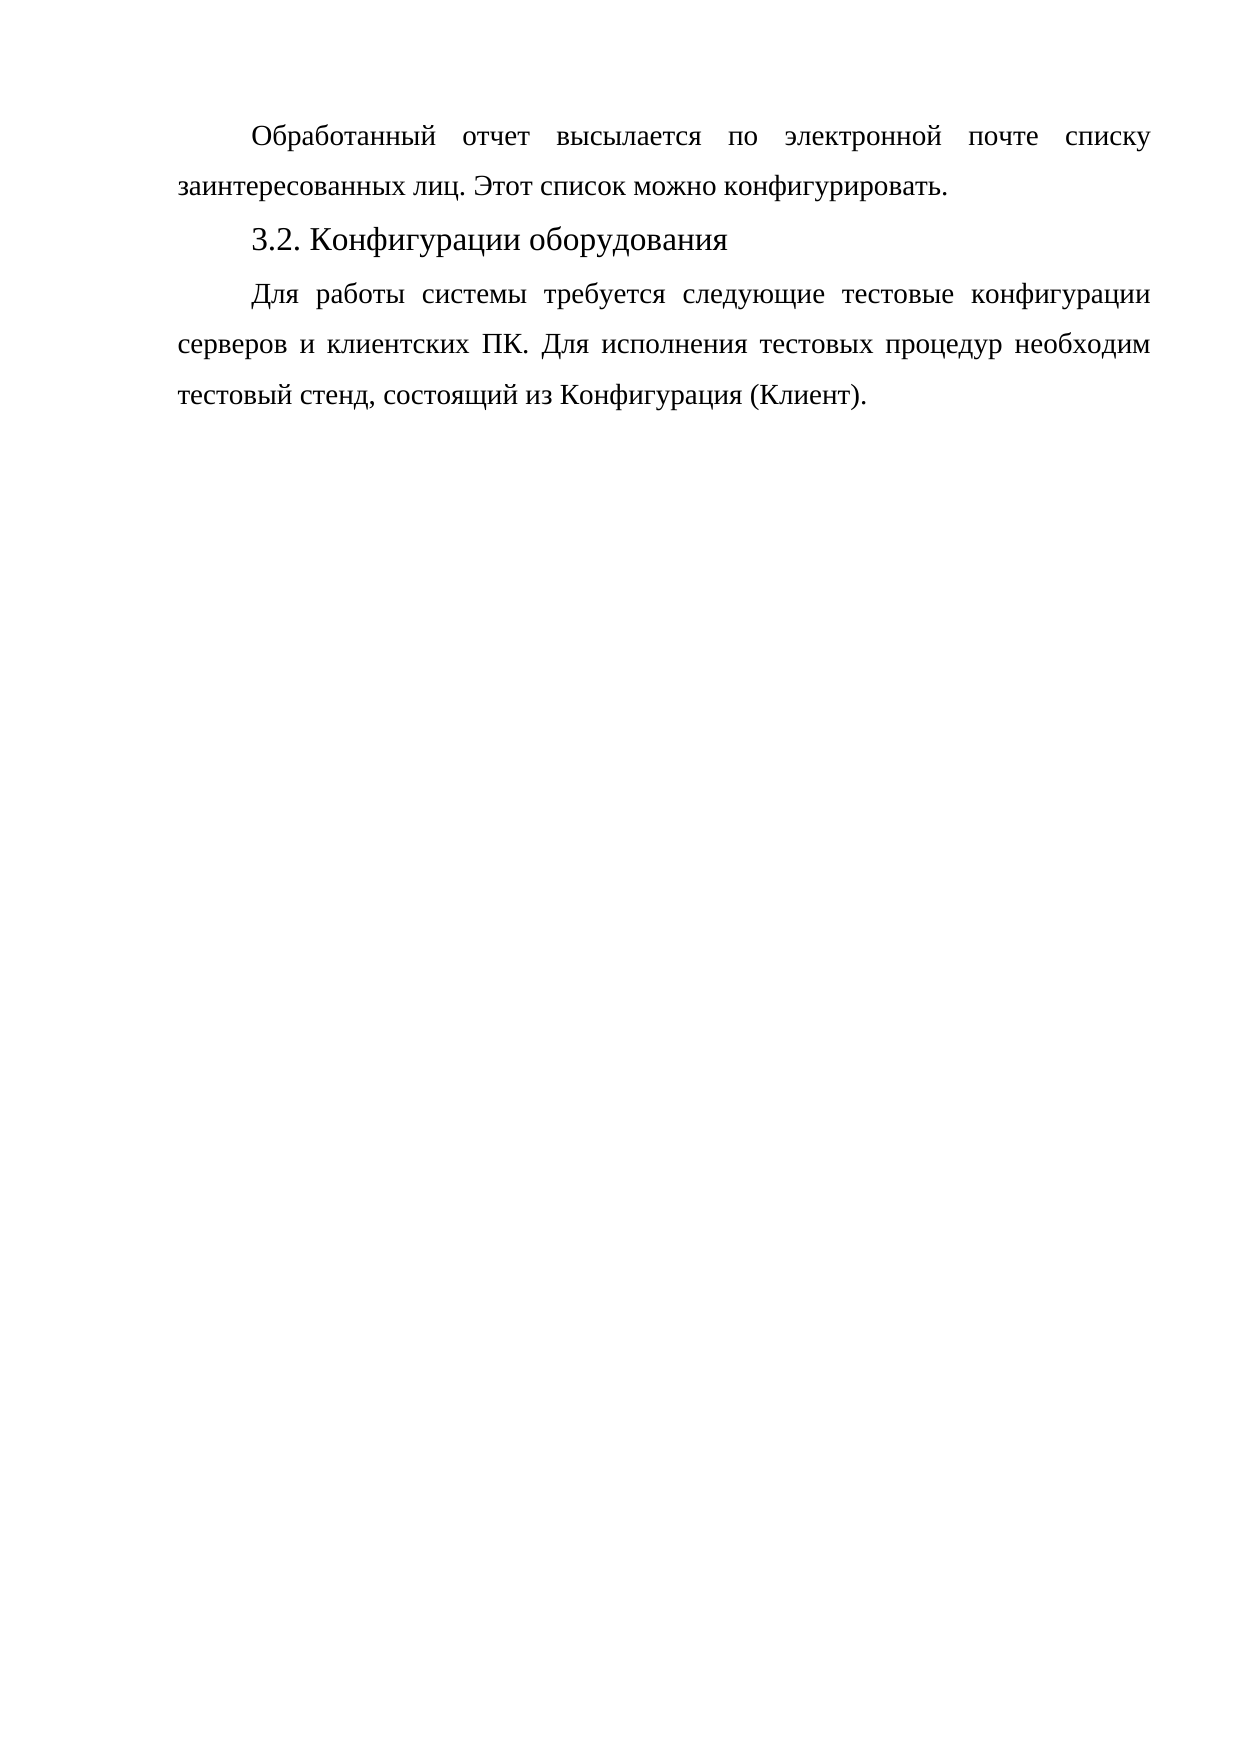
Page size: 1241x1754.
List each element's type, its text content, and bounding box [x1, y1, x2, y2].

text Обработанный отчет высылается по электронной почте списку заинтересованных лиц. Этот список можно конфигурировать. [177, 118, 1152, 202]
text Для работы системы требуется следующие тестовые конфигурации серверов и клиентских ПК. Для исполнения тестовых процедур необходим тестовый стенд, состоящий из Конфигурация (Клиент). [177, 276, 1152, 410]
subtitle 3.2. Конфигурации оборудования [177, 219, 1152, 257]
